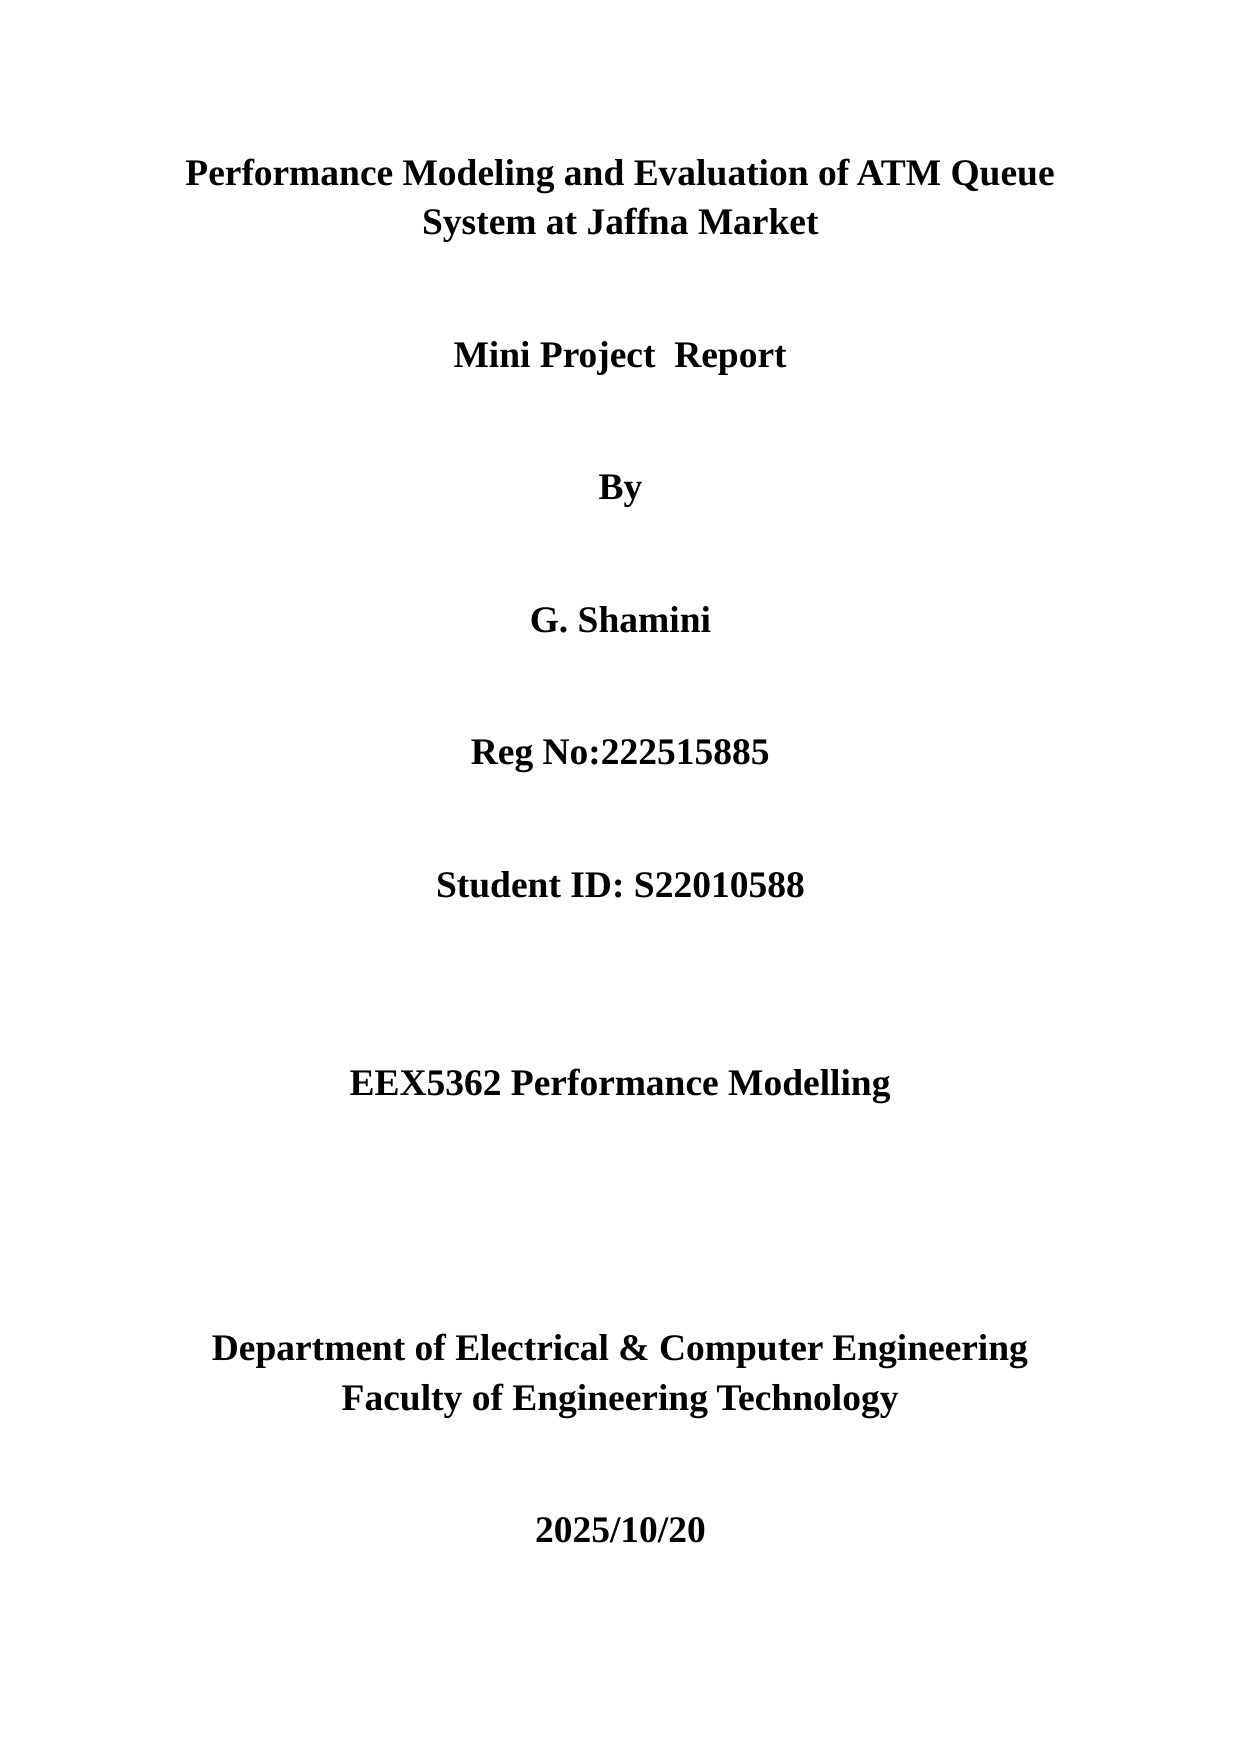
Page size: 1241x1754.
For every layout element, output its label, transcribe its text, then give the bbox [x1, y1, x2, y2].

text EEX5362 Performance Modelling [150, 1061, 1090, 1104]
text Reg No:222515885 [150, 729, 1090, 773]
text Performance Modeling and Evaluation of ATM Queue System at Jaffna Market [150, 150, 1090, 243]
text Department of Electrical & Computer Engineering Faculty of Engineering Technology [150, 1326, 1090, 1418]
text By [150, 464, 1090, 508]
text 2025/10/20 [150, 1508, 1090, 1551]
text G. Shamini [150, 597, 1090, 640]
text Mini Project Report [150, 332, 1090, 375]
text Student ID: S22010588 [150, 862, 1090, 905]
